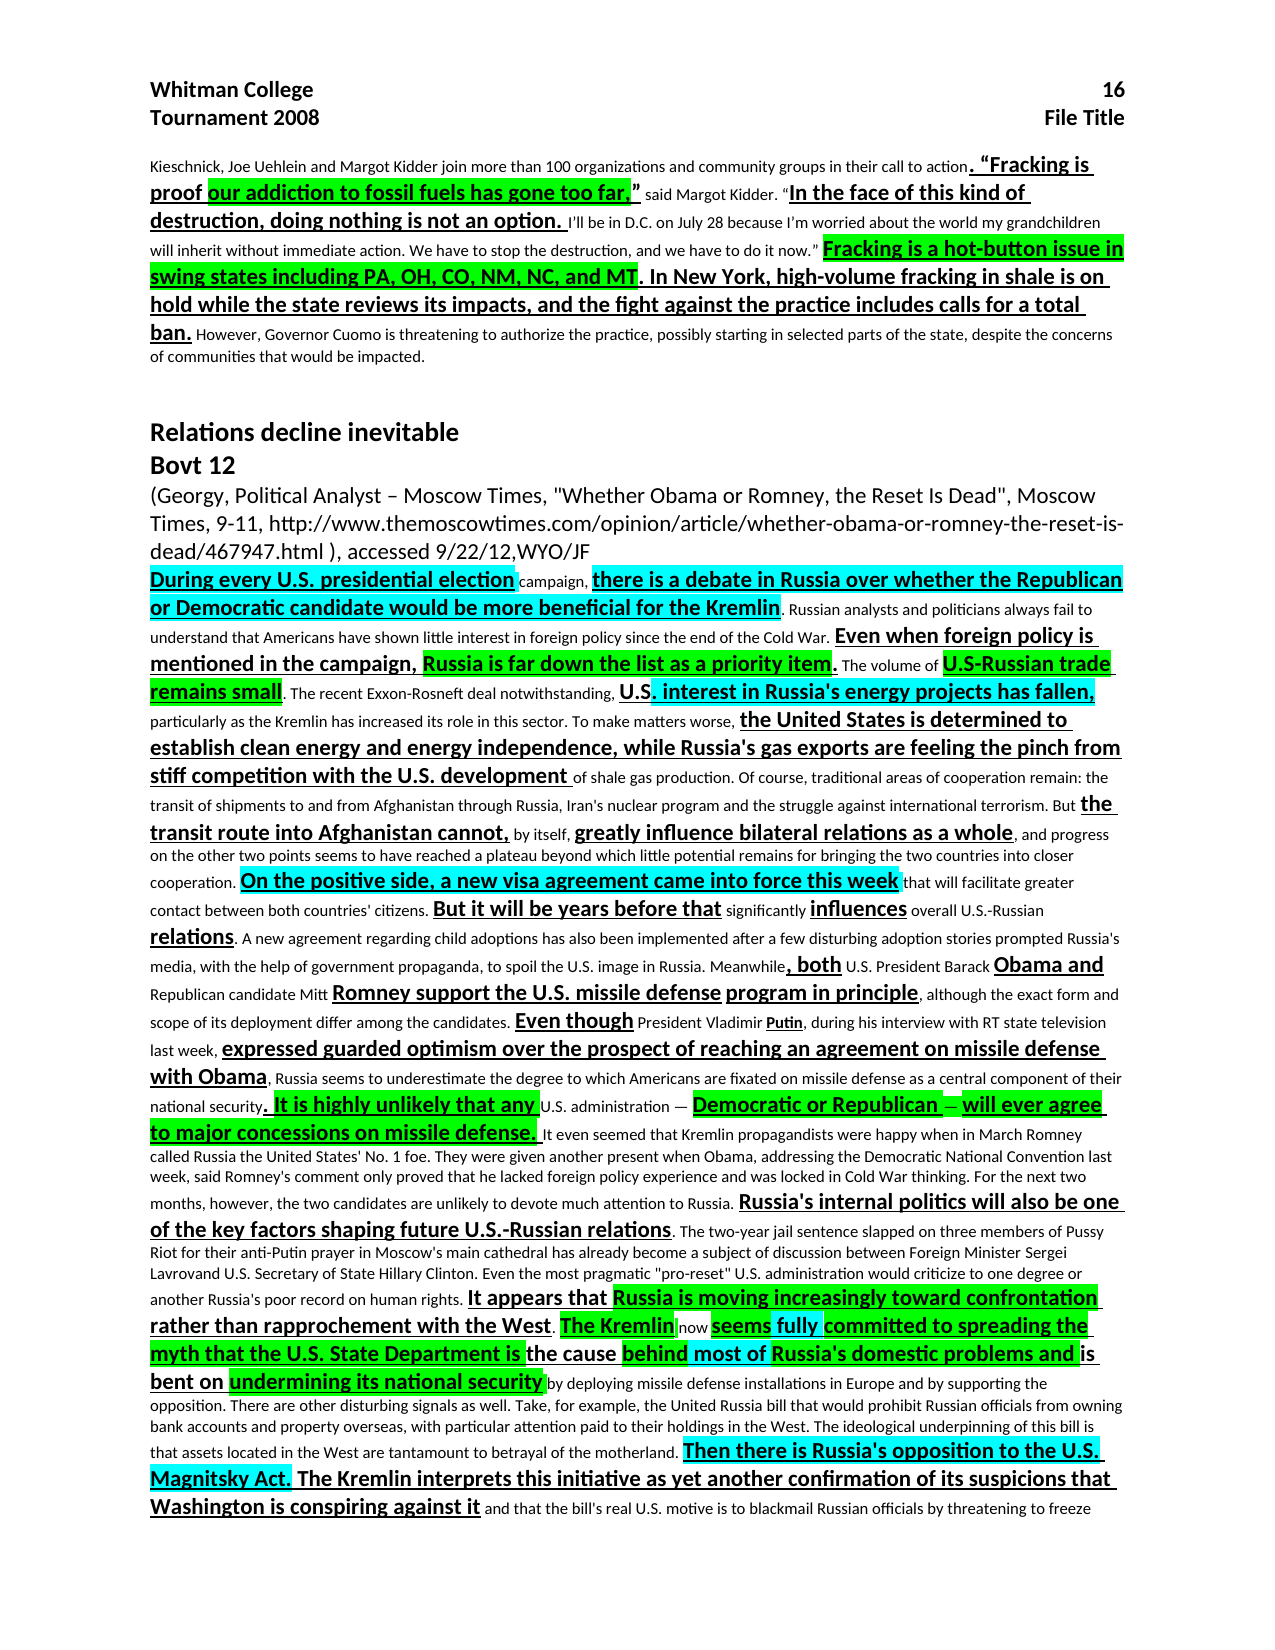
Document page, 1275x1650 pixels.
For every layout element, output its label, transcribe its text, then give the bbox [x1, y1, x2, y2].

text Bovt 12 [150, 448, 1125, 481]
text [150, 565, 1125, 1520]
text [150, 150, 1125, 366]
text (Georgy, Political Analyst – Moscow Times, "Whether Obama or Romney, the Reset Is Dead", Moscow Times, 9-11, http://www.themoscowtimes.com/opinion/article/whether-obama-or-romney-the-reset-is-dead/467947.html ), accessed 9/22/12,WYO/JF [150, 481, 1125, 565]
text Relations decline inevitable [150, 415, 1125, 448]
